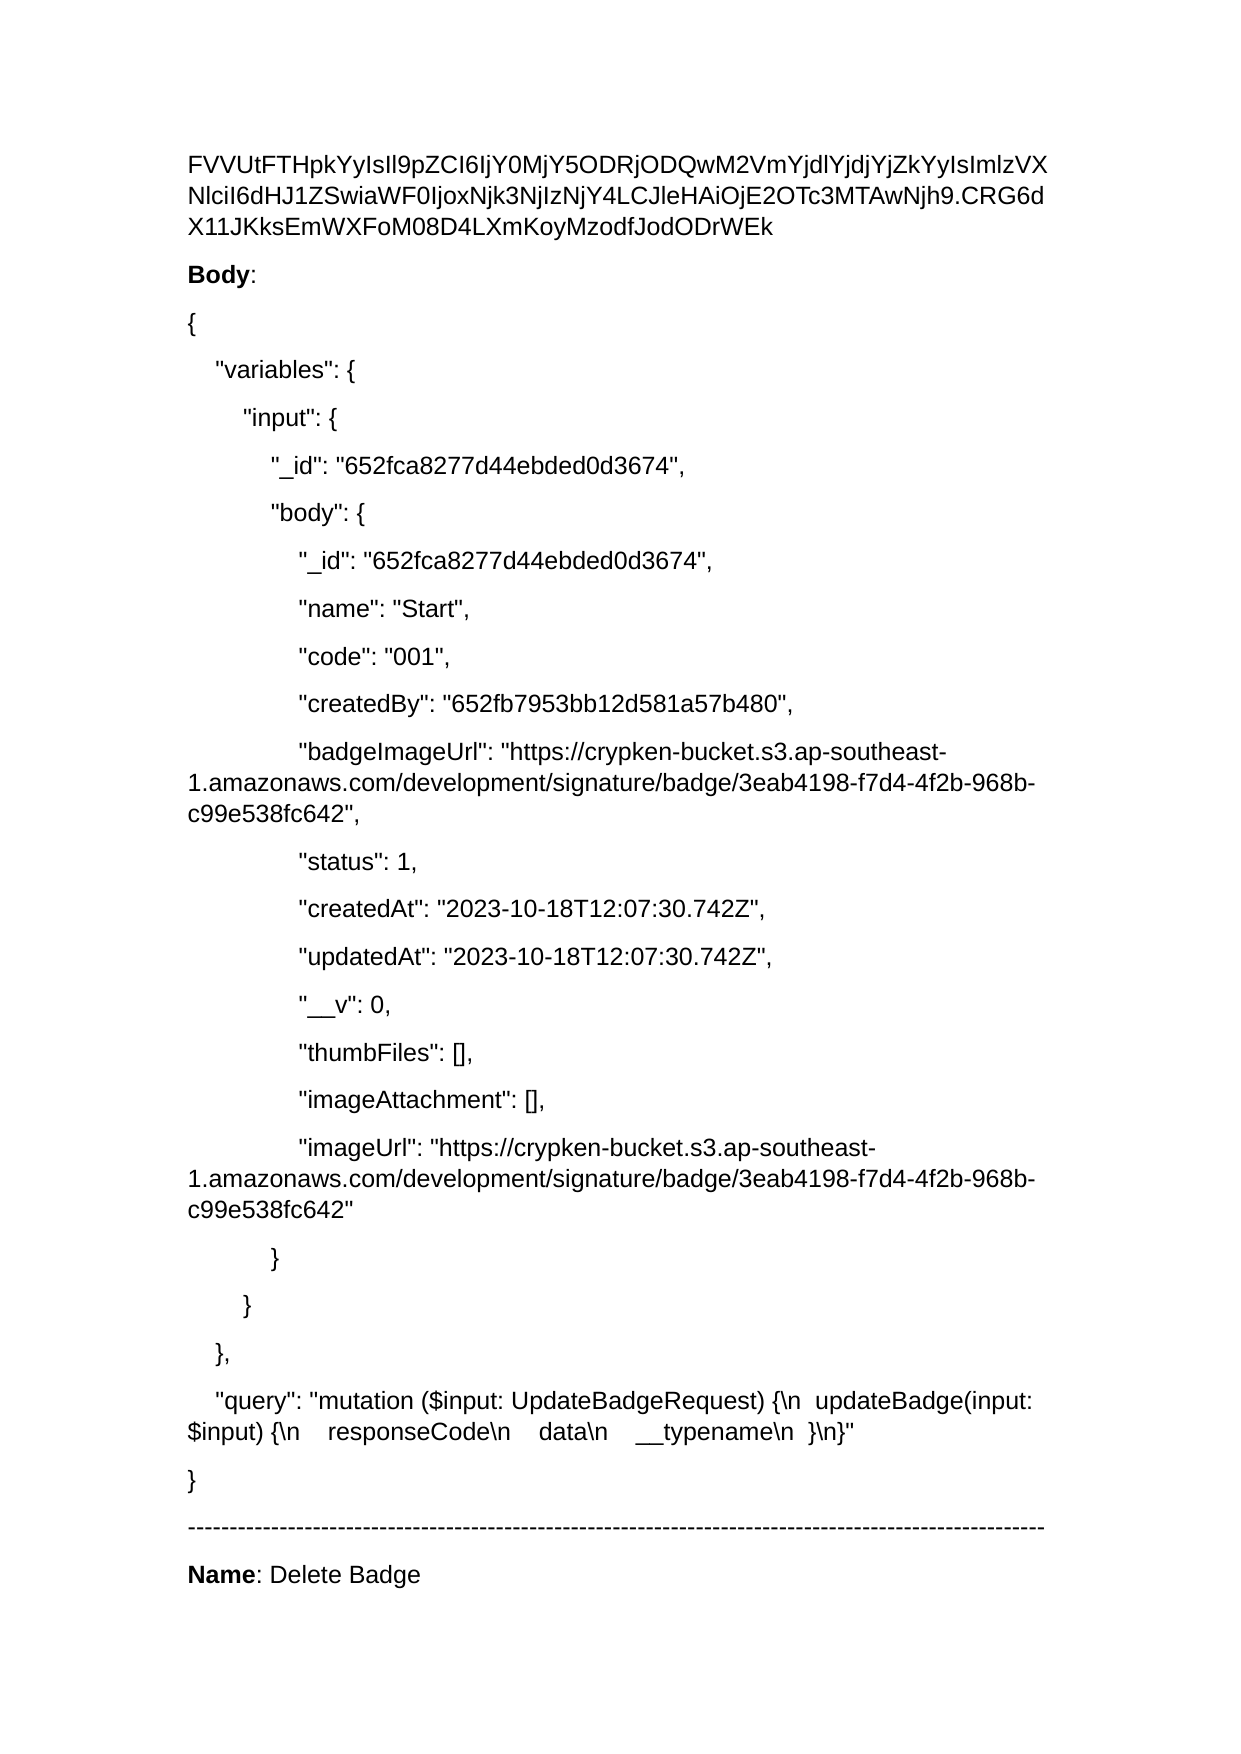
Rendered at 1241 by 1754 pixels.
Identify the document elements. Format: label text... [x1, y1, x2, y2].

text "code": "001", [187, 641, 1053, 670]
text "_id": "652fca8277d44ebded0d3674", [187, 546, 1053, 575]
text "__v": 0, [187, 990, 1053, 1018]
text "status": 1, [187, 847, 1053, 875]
text }, [187, 1338, 1053, 1367]
text "imageUrl": "https://crypken-bucket.s3.ap-southeast-1.amazonaws.com/development/signature/badge/3eab4198-f7d4-4f2b-968b-c99e538fc642" [187, 1133, 1053, 1224]
text ------------------------------------------------------------------------------------------------------- [187, 1512, 1053, 1541]
text "_id": "652fca8277d44ebded0d3674", [187, 451, 1053, 479]
text "updatedAt": "2023-10-18T12:07:30.742Z", [187, 942, 1053, 971]
text "createdAt": "2023-10-18T12:07:30.742Z", [187, 894, 1053, 923]
text Name: Delete Badge [187, 1560, 1053, 1589]
text "body": { [187, 498, 1053, 527]
text Body: [187, 260, 1053, 288]
text "badgeImageUrl": "https://crypken-bucket.s3.ap-southeast-1.amazonaws.com/development/signature/badge/3eab4198-f7d4-4f2b-968b-c99e538fc642", [187, 737, 1053, 828]
text "name": "Start", [187, 594, 1053, 622]
text "input": { [187, 403, 1053, 432]
text "imageAttachment": [], [187, 1085, 1053, 1114]
text "thumbFiles": [], [187, 1037, 1053, 1066]
text } [187, 1290, 1053, 1319]
text "query": "mutation ($input: UpdateBadgeRequest) {\n updateBadge(input: $input) {\n responseCode\n data\n __typename\n }\n}" [187, 1386, 1053, 1446]
text "variables": { [187, 355, 1053, 384]
text { [187, 307, 1053, 336]
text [187, 150, 1053, 241]
text "createdBy": "652fb7953bb12d581a57b480", [187, 689, 1053, 718]
text } [187, 1464, 1053, 1493]
text } [187, 1243, 1053, 1271]
